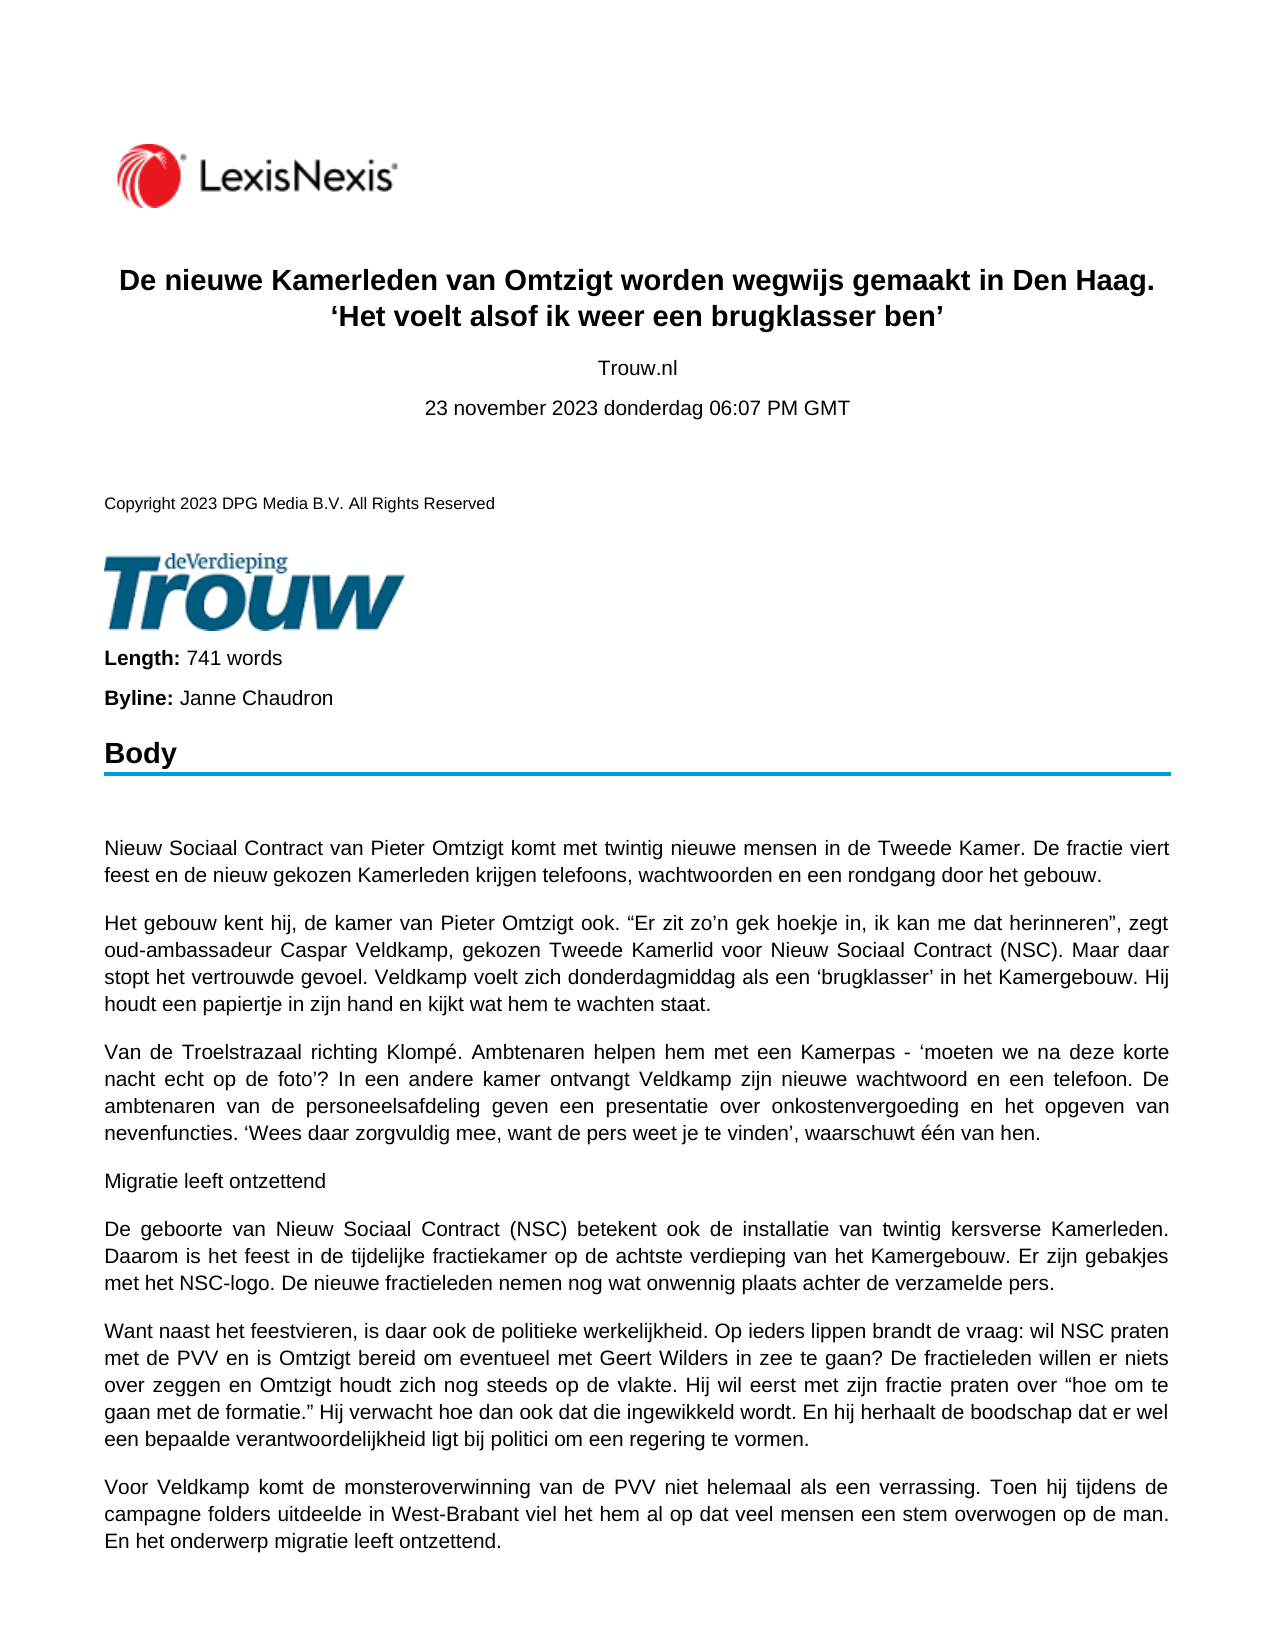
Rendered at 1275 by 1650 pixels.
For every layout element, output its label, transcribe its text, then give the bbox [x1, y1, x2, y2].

text Van de Troelstrazaal richting Klompé. Ambtenaren helpen hem met een Kamerpas - ‘moeten we na deze korte nacht echt op de foto’? In een andere kamer ontvangt Veldkamp zijn nieuwe wachtwoord en een telefoon. De ambtenaren van de personeelsafdeling geven een presentatie over onkostenvergoeding en het opgeven van nevenfuncties. ‘Wees daar zorgvuldig mee, want de pers weet je te vinden’, waarschuwt één van hen. [104, 1036, 1171, 1145]
text Voor Veldkamp komt de monsteroverwinning van de PVV niet helemaal als een verrassing. Toen hij tijdens de campagne folders uitdeelde in West-Brabant viel het hem al op dat veel mensen een stem overwogen op de man. En het onderwerp migratie leeft ontzettend. [104, 1472, 1171, 1553]
text Body [104, 735, 1171, 770]
text Byline: Janne Chaudron [104, 683, 1171, 710]
text De geboorte van Nieuw Sociaal Contract (NSC) betekent ook de installatie van twintig kersverse Kamerleden. Daarom is het feest in de tijdelijke fractiekamer op de achtste verdieping van het Kamergebouw. Er zijn gebakjes met het NSC-logo. De nieuwe fractieleden nemen nog wat onwennig plaats achter de verzamelde pers. [104, 1213, 1171, 1295]
text 23 november 2023 donderdag 06:07 PM GMT [104, 393, 1171, 420]
picture [104, 144, 412, 208]
text Migratie leeft ontzettend [104, 1166, 1171, 1193]
picture [203, 586, 227, 618]
text Trouw.nl [104, 353, 1171, 380]
text Nieuw Sociaal Contract van Pieter Omtzigt komt met twintig nieuwe mensen in de Tweede Kamer. De fractie viert feest en de nieuw gekozen Kamerleden krijgen telefoons, wachtwoorden en een rondgang door het gebouw. [104, 832, 1171, 886]
text Copyright 2023 DPG Media B.V. All Rights Reserved [104, 461, 1171, 513]
text Length: 741 words [104, 643, 1171, 670]
subtitle De nieuwe Kamerleden van Omtzigt worden wegwijs gemaakt in Den Haag. ‘Het voelt alsof ik weer een brugklasser ben’ [104, 261, 1171, 332]
text Het gebouw kent hij, de kamer van Pieter Omtzigt ook. “Er zit zo’n gek hoekje in, ik kan me dat herinneren”, zegt oud-ambassadeur Caspar Veldkamp, gekozen Tweede Kamerlid voor Nieuw Sociaal Contract (NSC). Maar daar stopt het vertrouwde gevoel. Veldkamp voelt zich donderdagmiddag als een ‘brugklasser’ in het Kamergebouw. Hij houdt een papiertje in zijn hand en kijkt wat hem te wachten staat. [104, 907, 1171, 1016]
text Want naast het feestvieren, is daar ook de politieke werkelijkheid. Op ieders lippen brandt de vraag: wil NSC praten met de PVV en is Omtzigt bereid om eventueel met Geert Wilders in zee te gaan? De fractieleden willen er niets over zeggen en Omtzigt houdt zich nog steeds op de vlakte. Hij wil eerst met zijn fractie praten over “hoe om te gaan met de formatie.” Hij verwacht hoe dan ook dat die ingewikkeld wordt. En hij herhaalt de boodschap dat er wel een bepaalde verantwoordelijkheid ligt bij politici om een regering te vormen. [104, 1316, 1171, 1451]
picture [104, 553, 405, 631]
